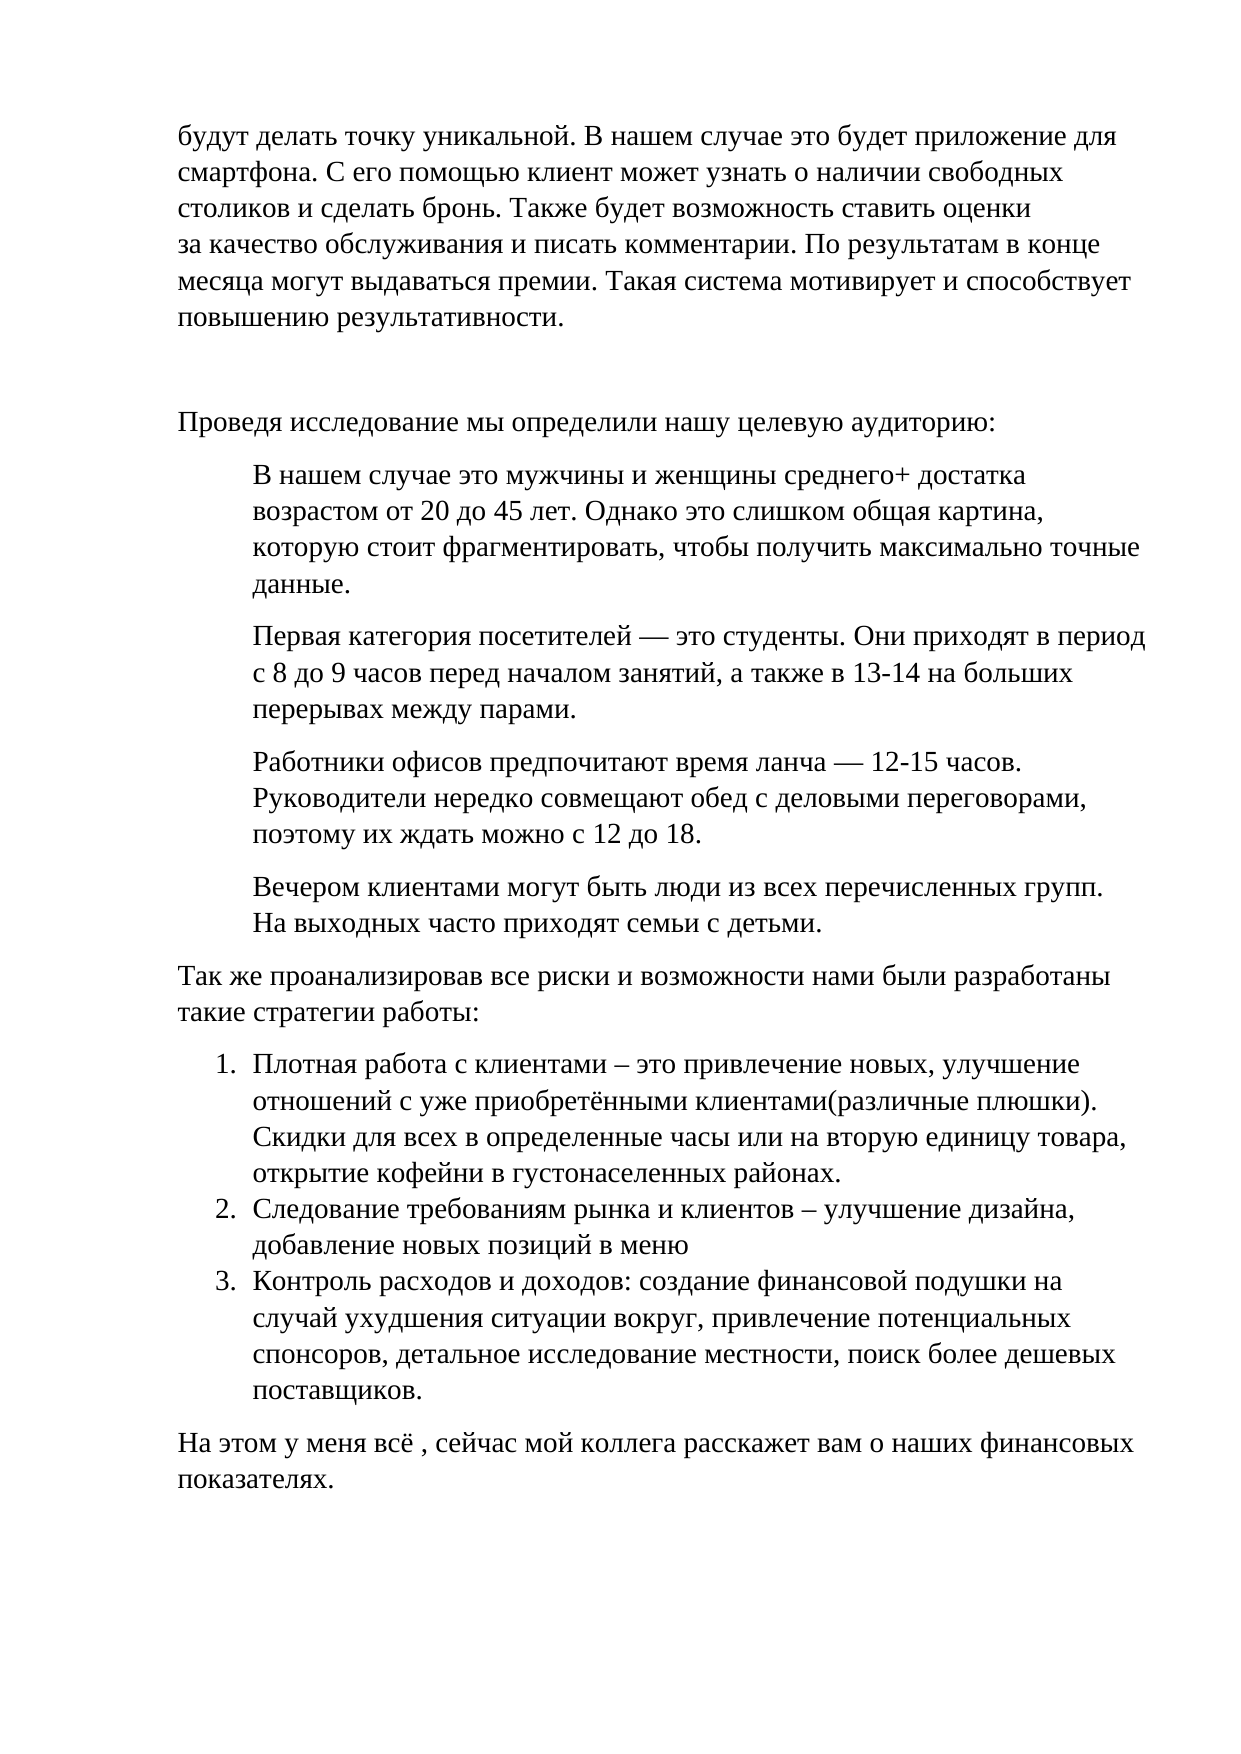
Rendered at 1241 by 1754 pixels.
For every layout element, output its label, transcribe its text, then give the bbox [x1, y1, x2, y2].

text В нашем случае это мужчины и женщины среднего+ достатка возрастом от 20 до 45 лет. Однако это слишком общая картина, которую стоит фрагментировать, чтобы получить максимально точные данные. [252, 457, 1152, 599]
text Так же проанализировав все риски и возможности нами были разработаны такие стратегии работы: [177, 958, 1152, 1027]
text Первая категория посетителей — это студенты. Они приходят в период с 8 до 9 часов перед началом занятий, а также в 13-14 на больших перерывах между парами. [252, 618, 1152, 724]
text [177, 118, 1152, 332]
text Проведя исследование мы определили нашу целевую аудиторию: [177, 404, 1152, 438]
text На этом у меня всё , сейчас мой коллега расскажет вам о наших финансовых показателях. [177, 1425, 1152, 1494]
text Работники офисов предпочитают время ланча — 12-15 часов. Руководители нередко совмещают обед с деловыми переговорами, поэтому их ждать можно с 12 до 18. [252, 744, 1152, 849]
text Вечером клиентами могут быть люди из всех перечисленных групп. На выходных часто приходят семьи с детьми. [252, 869, 1152, 938]
list Контроль расходов и доходов: создание финансовой подушки на случай ухудшения ситуации вокруг, привлечение потенциальных спонсоров, детальное исследование местности, поиск более дешевых поставщиков. [215, 1263, 1152, 1406]
list Следование требованиям рынка и клиентов – улучшение дизайна, добавление новых позиций в меню [215, 1191, 1152, 1261]
list Плотная работа с клиентами – это привлечение новых, улучшение отношений с уже приобретёнными клиентами(различные плюшки). Скидки для всех в определенные часы или на вторую единицу товара, открытие кофейни в густонаселенных районах. [215, 1047, 1152, 1189]
